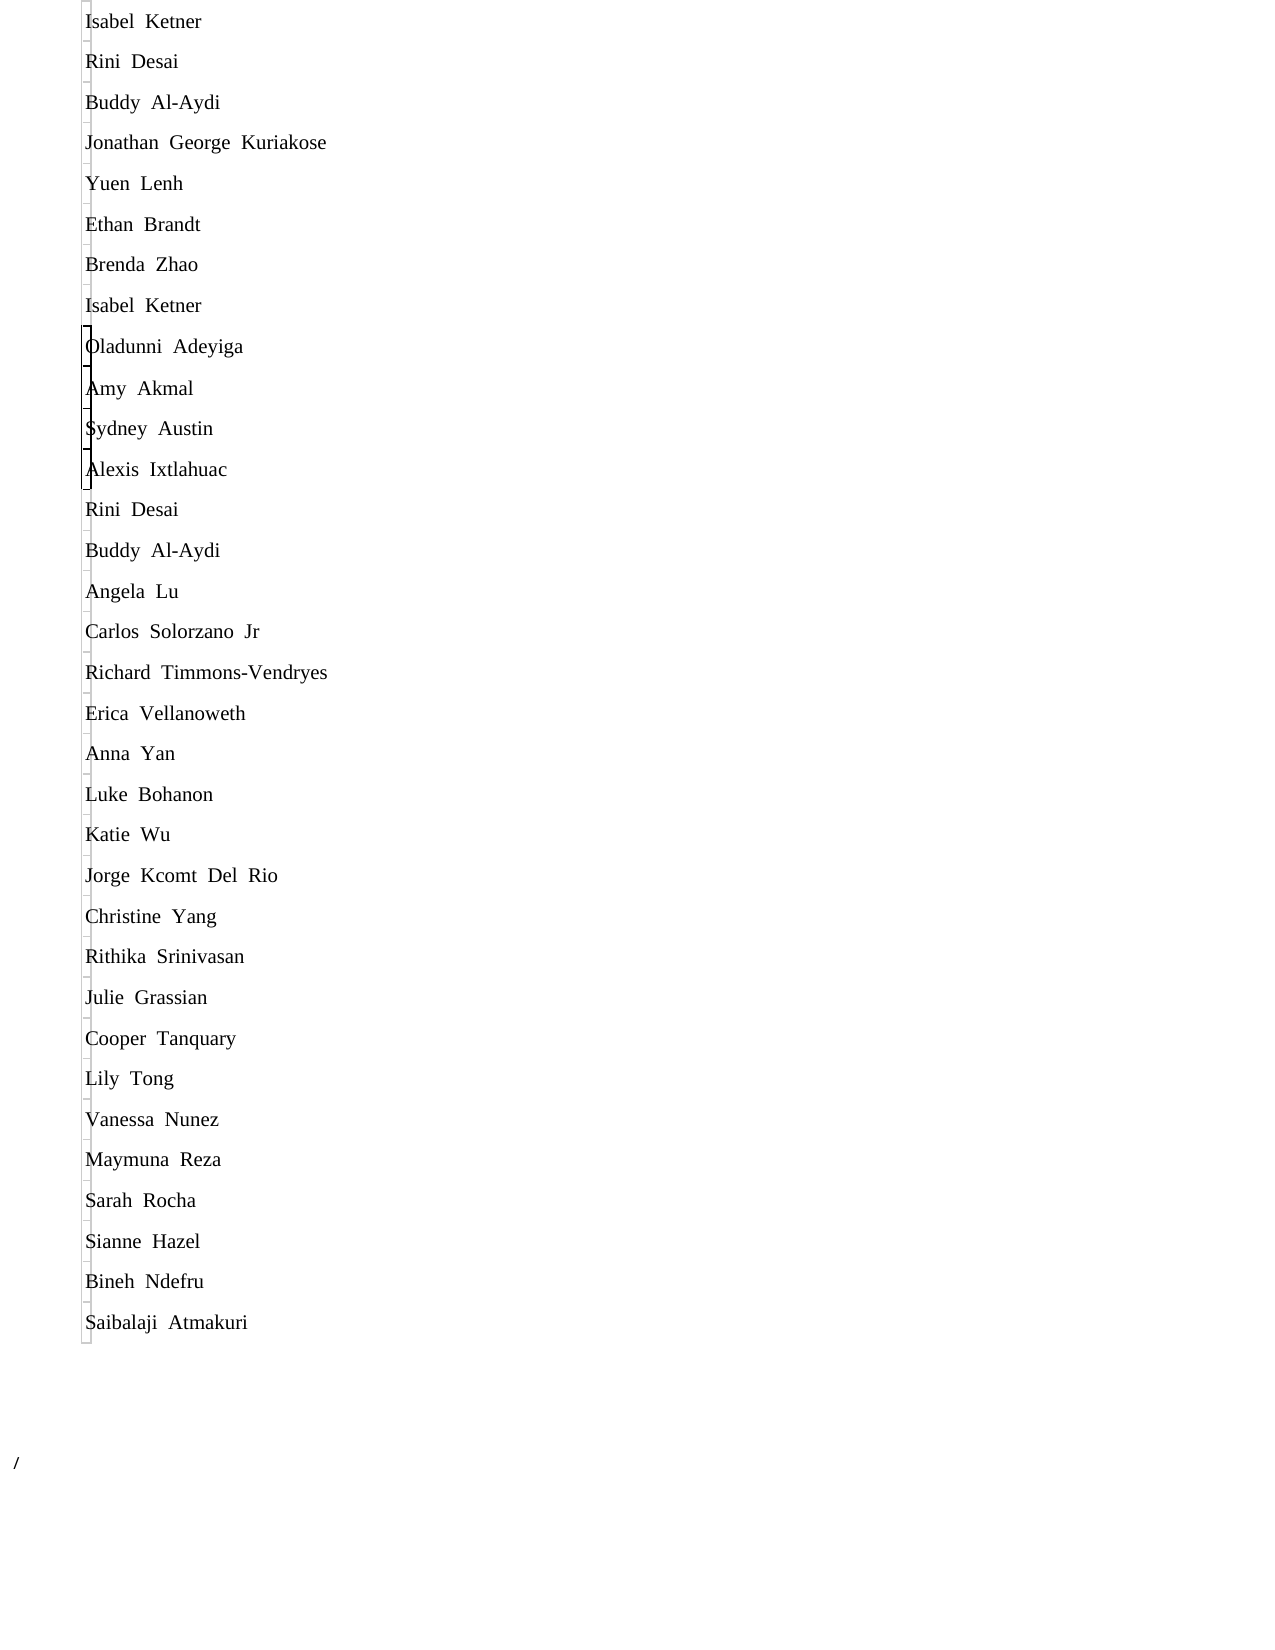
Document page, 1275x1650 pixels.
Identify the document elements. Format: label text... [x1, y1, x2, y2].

text / [0, 1452, 19, 1475]
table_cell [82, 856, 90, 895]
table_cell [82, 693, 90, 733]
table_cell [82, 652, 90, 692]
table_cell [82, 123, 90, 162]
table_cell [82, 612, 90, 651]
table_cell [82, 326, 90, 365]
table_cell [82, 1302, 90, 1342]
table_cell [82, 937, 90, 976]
